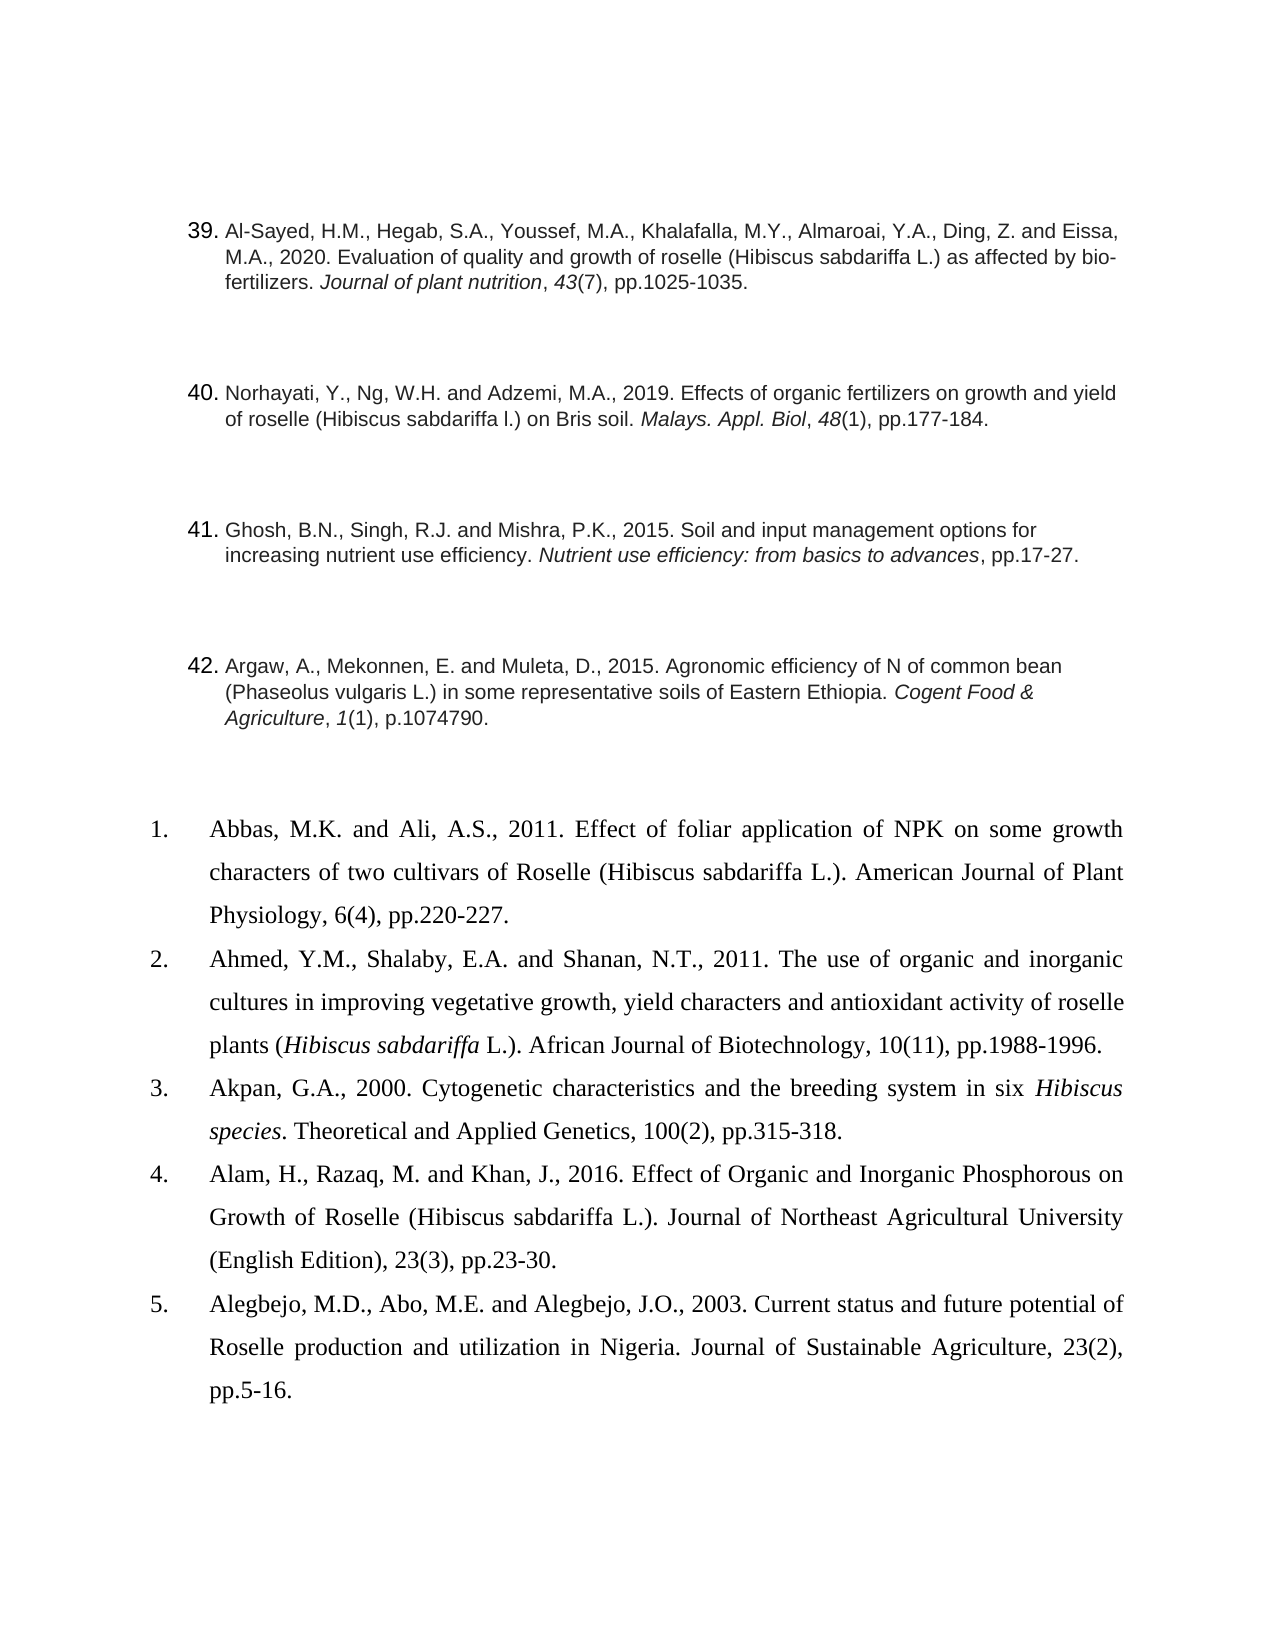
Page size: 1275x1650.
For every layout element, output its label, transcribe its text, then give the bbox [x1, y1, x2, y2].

list Akpan, G.A., 2000. Cytogenetic characteristics and the breeding system in six Hibiscus species. Theoretical and Applied Genetics, 100(2), pp.315-318. [150, 1073, 1125, 1145]
list Argaw, A., Mekonnen, E. and Muleta, D., 2015. Agronomic efficiency of N of common bean (Phaseolus vulgaris L.) in some representative soils of Eastern Ethiopia. Cogent Food & Agriculture, 1(1), p.1074790. [187, 652, 1125, 729]
list Alam, H., Razaq, M. and Khan, J., 2016. Effect of Organic and Inorganic Phosphorous on Growth of Roselle (Hibiscus sabdariffa L.). Journal of Northeast Agricultural University (English Edition), 23(3), pp.23-30. [150, 1159, 1125, 1274]
list Norhayati, Y., Ng, W.H. and Adzemi, M.A., 2019. Effects of organic fertilizers on growth and yield of roselle (Hibiscus sabdariffa l.) on Bris soil. Malays. Appl. Biol, 48(1), pp.177-184. [187, 379, 1125, 431]
list Ahmed, Y.M., Shalaby, E.A. and Shanan, N.T., 2011. The use of organic and inorganic cultures in improving vegetative growth, yield characters and antioxidant activity of roselle plants (Hibiscus sabdariffa L.). African Journal of Biotechnology, 10(11), pp.1988-1996. [150, 944, 1125, 1059]
list Alegbejo, M.D., Abo, M.E. and Alegbejo, J.O., 2003. Current status and future potential of Roselle production and utilization in Nigeria. Journal of Sustainable Agriculture, 23(2), pp.5-16. [150, 1289, 1125, 1404]
list Al-Sayed, H.M., Hegab, S.A., Youssef, M.A., Khalafalla, M.Y., Almaroai, Y.A., Ding, Z. and Eissa, M.A., 2020. Evaluation of quality and growth of roselle (Hibiscus sabdariffa L.) as affected by bio-fertilizers. Journal of plant nutrition, 43(7), pp.1025-1035. [187, 217, 1125, 294]
list Abbas, M.K. and Ali, A.S., 2011. Effect of foliar application of NPK on some growth characters of two cultivars of Roselle (Hibiscus sabdariffa L.). American Journal of Plant Physiology, 6(4), pp.220-227. [150, 814, 1125, 929]
list Ghosh, B.N., Singh, R.J. and Mishra, P.K., 2015. Soil and input management options for increasing nutrient use efficiency. Nutrient use efficiency: from basics to advances, pp.17-27. [187, 516, 1125, 567]
